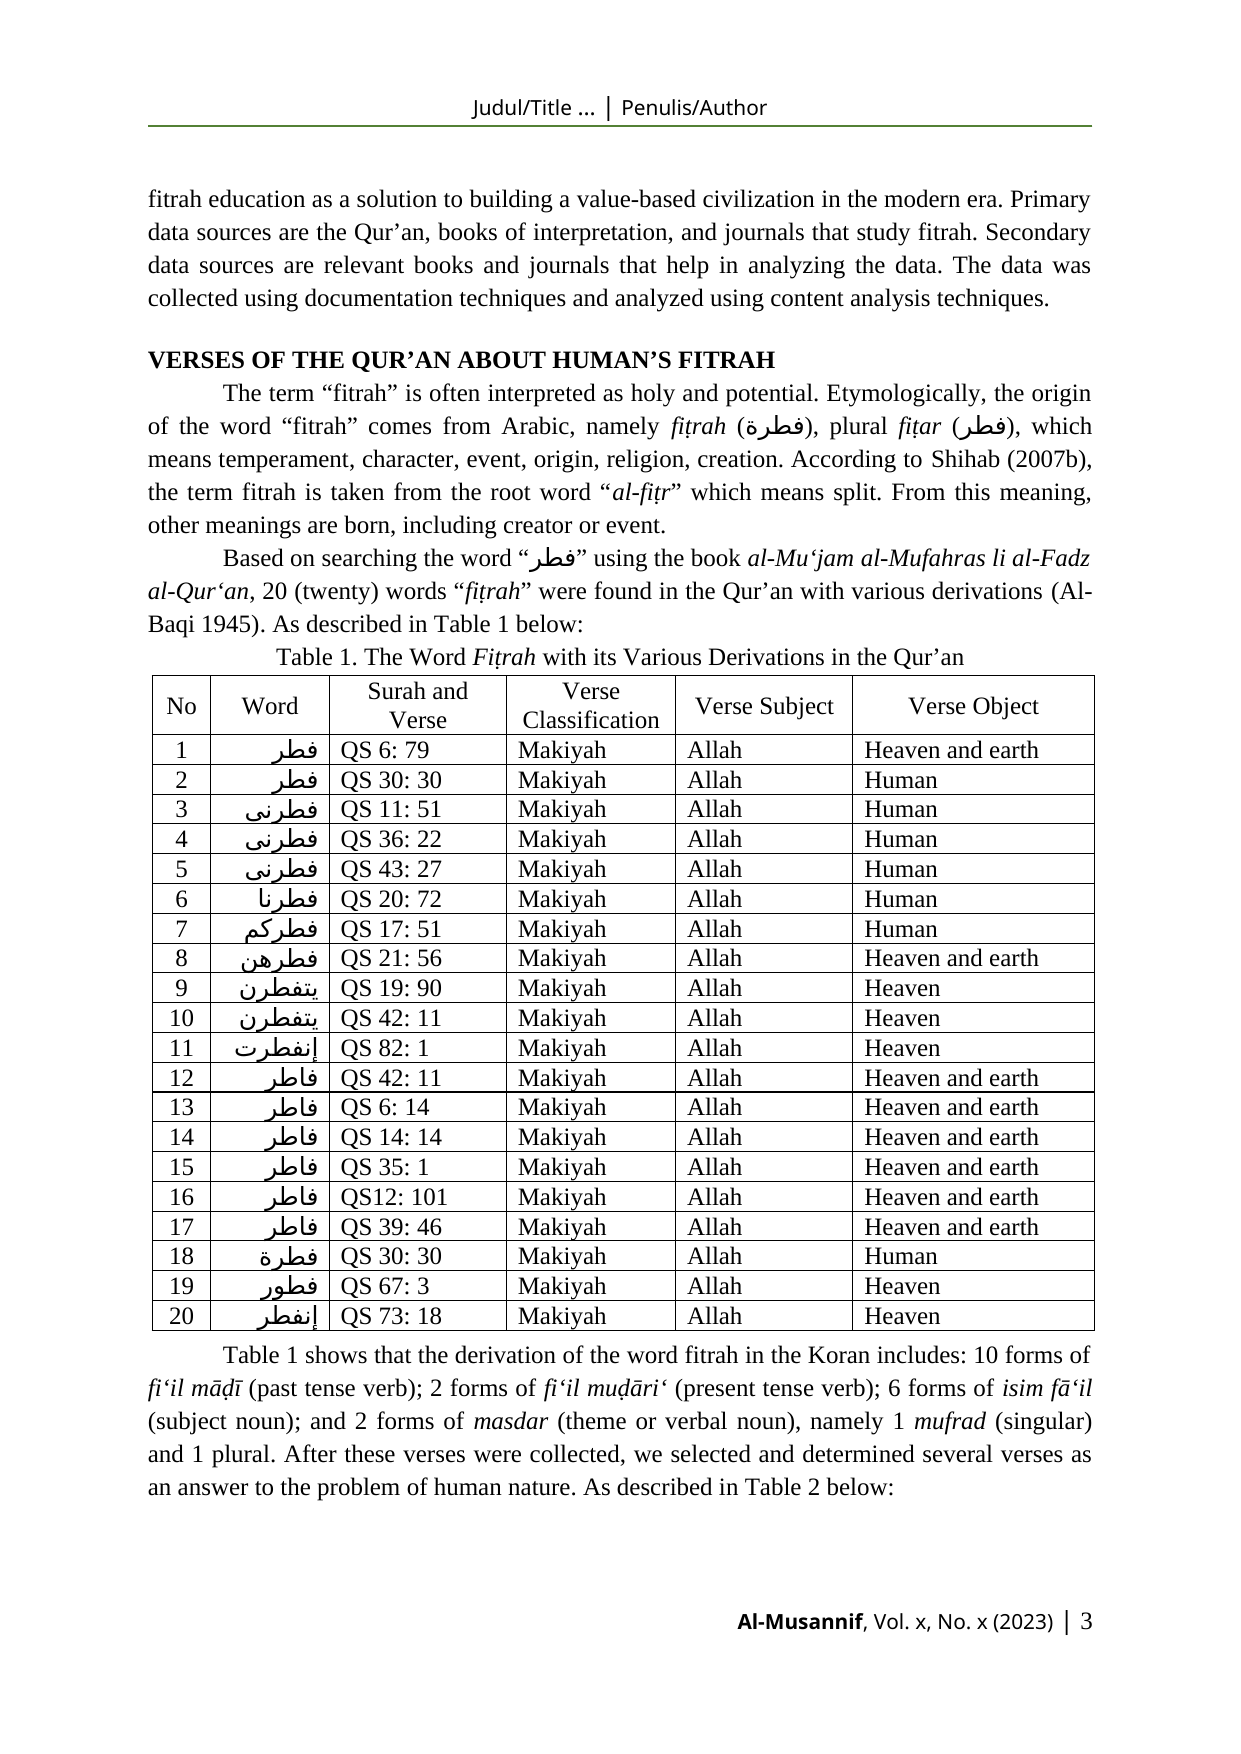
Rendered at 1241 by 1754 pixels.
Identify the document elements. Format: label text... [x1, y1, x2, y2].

table_cell Makiyah [507, 1301, 675, 1330]
table_cell Allah [676, 1241, 852, 1270]
table_cell QS 42: 11 [330, 1063, 506, 1091]
table_cell Allah [676, 884, 852, 913]
table_cell QS 42: 11 [330, 1003, 506, 1032]
table_cell Makiyah [507, 944, 675, 972]
table_cell فطر [211, 765, 329, 793]
text Table 1. The Word Fiṭrah with its Various Derivations in the Qur’an [148, 642, 1092, 671]
table_cell Allah [676, 1033, 852, 1062]
table_cell فطرنى [211, 795, 329, 823]
table_cell QS 43: 27 [330, 854, 506, 883]
table_cell Makiyah [507, 1182, 675, 1211]
table_cell Heaven and earth [853, 1152, 1094, 1181]
table_cell فطرة [211, 1241, 329, 1270]
table_cell Heaven [853, 1003, 1094, 1032]
table_cell QS12: 101 [330, 1182, 506, 1211]
table_cell QS 17: 51 [330, 914, 506, 942]
table_cell 13 [153, 1093, 210, 1121]
table_cell Allah [676, 1063, 852, 1091]
table_cell Makiyah [507, 1212, 675, 1240]
table_cell QS 82: 1 [330, 1033, 506, 1062]
table_cell Human [853, 765, 1094, 793]
table_cell QS 19: 90 [330, 973, 506, 1002]
table_cell Human [853, 795, 1094, 823]
text The term “fitrah” is often interpreted as holy and potential. Etymologically, the origin of the word “fitrah” comes from Arabic, namely fiṭrah (فطرة), plural fiṭar (فطر), which means temperament, character, event, origin, religion, creation. According to Shihab (2007b), the term fitrah is taken from the root word “al-fiṭr” which means split. From this meaning, other meanings are born, including creator or event. [148, 378, 1092, 539]
table_cell QS 11: 51 [330, 795, 506, 823]
table_header Surah and Verse [330, 676, 506, 734]
table_cell QS 20: 72 [330, 884, 506, 913]
table_cell 8 [153, 944, 210, 972]
table_cell Allah [676, 1182, 852, 1211]
table_header Verse Subject [676, 676, 852, 734]
table_cell يتفطرن [211, 973, 329, 1002]
table_cell QS 30: 30 [330, 1241, 506, 1270]
table_cell 19 [153, 1271, 210, 1300]
table_cell Makiyah [507, 1093, 675, 1121]
table_cell Makiyah [507, 1063, 675, 1091]
table_cell 9 [153, 973, 210, 1002]
table_cell فاطر [211, 1152, 329, 1181]
table_cell فطور [211, 1271, 329, 1300]
table_cell فاطر [211, 1212, 329, 1240]
table_cell Human [853, 1241, 1094, 1270]
table_cell QS 35: 1 [330, 1152, 506, 1181]
table_cell Makiyah [507, 1271, 675, 1300]
table_cell 1 [153, 735, 210, 764]
table_cell Human [853, 914, 1094, 942]
table_cell إنفطرت [211, 1033, 329, 1062]
table_cell Allah [676, 824, 852, 853]
table_cell فاطر [211, 1063, 329, 1091]
table_cell QS 21: 56 [330, 944, 506, 972]
table_cell Allah [676, 1152, 852, 1181]
text Table 1 shows that the derivation of the word fitrah in the Koran includes: 10 forms of fi‘il māḍī (past tense verb); 2 forms of fi‘il muḍāri‘ (present tense verb); 6 forms of isim fā‘il (subject noun); and 2 forms of masdar (theme or verbal noun), namely 1 mufrad (singular) and 1 plural. After these verses were collected, we selected and determined several verses as an answer to the problem of human nature. As described in Table 2 below: [148, 1340, 1092, 1501]
table_cell فاطر [211, 1182, 329, 1211]
table_cell فطرهن [211, 944, 329, 972]
table_cell Makiyah [507, 914, 675, 942]
table_cell 10 [153, 1003, 210, 1032]
table_cell إنفطر [211, 1301, 329, 1330]
table_cell Allah [676, 1271, 852, 1300]
table_cell Human [853, 824, 1094, 853]
table_header Verse Object [853, 676, 1094, 734]
table_cell Allah [676, 914, 852, 942]
table_cell QS 30: 30 [330, 765, 506, 793]
table_cell فطرنا [211, 884, 329, 913]
table_cell فطرنى [211, 824, 329, 853]
table_cell Makiyah [507, 1003, 675, 1032]
table_cell Allah [676, 735, 852, 764]
table_cell فطر [211, 735, 329, 764]
table_cell Allah [676, 1212, 852, 1240]
table_cell Heaven and earth [853, 944, 1094, 972]
table_cell يتفطرن [211, 1003, 329, 1032]
table_cell Allah [676, 973, 852, 1002]
table_cell 7 [153, 914, 210, 942]
table_cell 12 [153, 1063, 210, 1091]
table_header Word [211, 676, 329, 734]
table_cell Human [853, 854, 1094, 883]
table_cell QS 14: 14 [330, 1122, 506, 1151]
table_cell Heaven and earth [853, 1093, 1094, 1121]
table_cell Heaven [853, 1033, 1094, 1062]
table_cell Human [853, 884, 1094, 913]
table_cell 15 [153, 1152, 210, 1181]
table_cell QS 67: 3 [330, 1271, 506, 1300]
table_cell فطركم [211, 914, 329, 942]
table_cell QS 39: 46 [330, 1212, 506, 1240]
table_cell 2 [153, 765, 210, 793]
table_cell Makiyah [507, 765, 675, 793]
table_cell 17 [153, 1212, 210, 1240]
table_cell Makiyah [507, 795, 675, 823]
table_cell Makiyah [507, 824, 675, 853]
table_cell Allah [676, 795, 852, 823]
table_cell Allah [676, 1093, 852, 1121]
table_cell Heaven and earth [853, 735, 1094, 764]
table_cell Makiyah [507, 1122, 675, 1151]
table_cell 4 [153, 824, 210, 853]
table_header Verse Classification [507, 676, 675, 734]
table_cell 20 [153, 1301, 210, 1330]
table_cell 5 [153, 854, 210, 883]
table_cell Makiyah [507, 1241, 675, 1270]
table_cell Heaven [853, 1271, 1094, 1300]
table_cell 18 [153, 1241, 210, 1270]
table_cell 11 [153, 1033, 210, 1062]
table_cell 6 [153, 884, 210, 913]
table_cell فطرنى [211, 854, 329, 883]
table_cell Makiyah [507, 1033, 675, 1062]
table_cell Heaven and earth [853, 1182, 1094, 1211]
table_cell QS 36: 22 [330, 824, 506, 853]
table_cell Makiyah [507, 1152, 675, 1181]
table_cell Allah [676, 944, 852, 972]
table_cell Allah [676, 765, 852, 793]
table_cell Allah [676, 1122, 852, 1151]
table_cell 3 [153, 795, 210, 823]
table_cell Makiyah [507, 884, 675, 913]
table_cell 16 [153, 1182, 210, 1211]
table_cell Makiyah [507, 735, 675, 764]
table_cell Heaven and earth [853, 1063, 1094, 1091]
table_header No [153, 676, 210, 734]
text Based on searching the word “فطر” using the book al-Mu‘jam al-Mufahras li al-Fadz al-Qur‘an, 20 (twenty) words “fiṭrah” were found in the Qur’an with various derivations (Al-Baqi 1945). As described in Table 1 below: [148, 543, 1092, 638]
table_cell Heaven and earth [853, 1122, 1094, 1151]
table_cell QS 73: 18 [330, 1301, 506, 1330]
table_cell Allah [676, 1301, 852, 1330]
table_cell فاطر [211, 1122, 329, 1151]
table_cell فاطر [211, 1093, 329, 1121]
table_cell QS 6: 14 [330, 1093, 506, 1121]
table_cell Heaven and earth [853, 1212, 1094, 1240]
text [148, 184, 1092, 312]
text VERSES OF THE QUR’AN ABOUT HUMAN’S FITRAH [148, 345, 1092, 374]
table_cell Allah [676, 854, 852, 883]
table_cell Makiyah [507, 973, 675, 1002]
table_cell Heaven [853, 973, 1094, 1002]
table_cell QS 6: 79 [330, 735, 506, 764]
table_cell Heaven [853, 1301, 1094, 1330]
table_cell Allah [676, 1003, 852, 1032]
table_cell 14 [153, 1122, 210, 1151]
table_cell Makiyah [507, 854, 675, 883]
